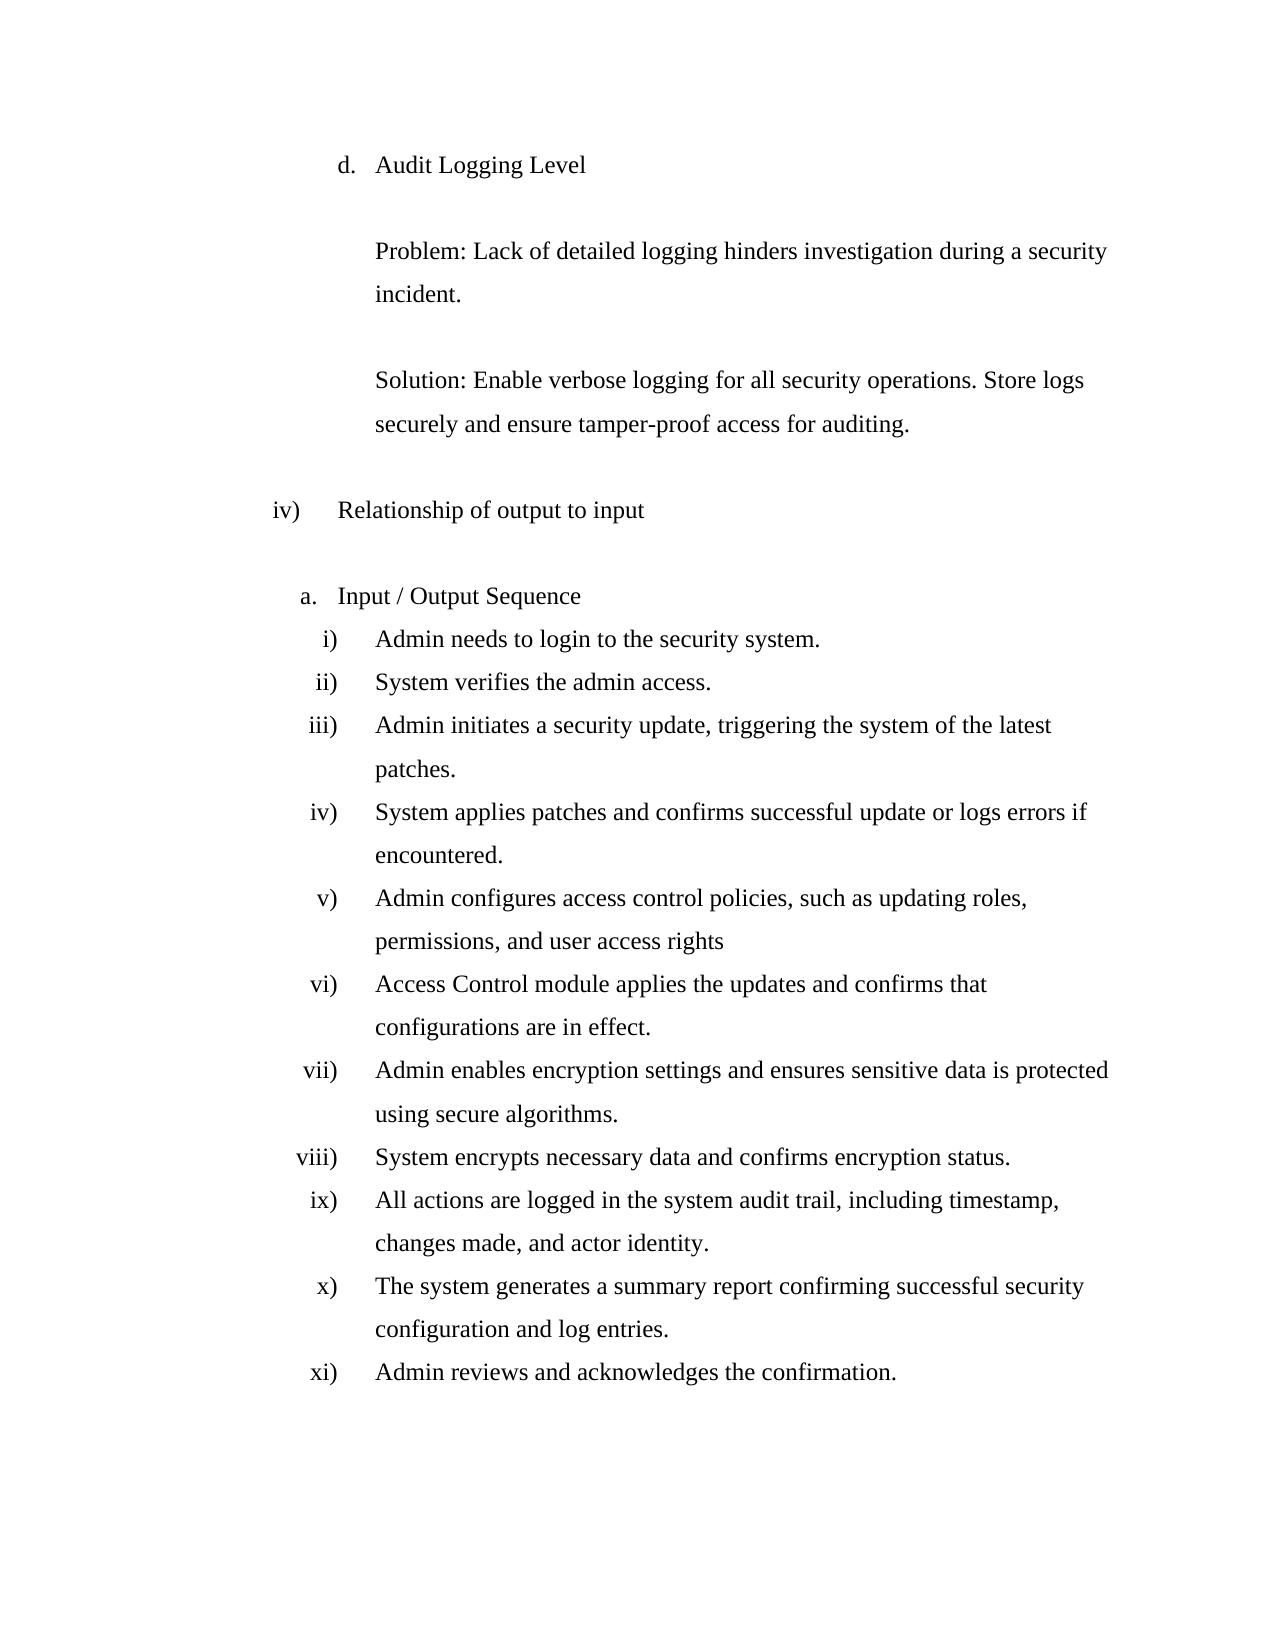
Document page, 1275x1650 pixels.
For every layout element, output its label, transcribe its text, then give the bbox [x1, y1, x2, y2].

list Admin reviews and acknowledges the confirmation. [337, 1357, 1125, 1386]
list Admin configures access control policies, such as updating roles, permissions, and user access rights [337, 883, 1125, 955]
list Input / Output Sequence [300, 581, 1125, 610]
list Problem: Lack of detailed logging hinders investigation during a security incident. [375, 236, 1125, 308]
list System encrypts necessary data and confirms encryption status. [337, 1142, 1125, 1171]
list Access Control module applies the updates and confirms that configurations are in effect. [337, 969, 1125, 1041]
list Admin needs to login to the security system. [337, 624, 1125, 653]
list System verifies the admin access. [337, 667, 1125, 696]
list Solution: Enable verbose logging for all security operations. Store logs securely and ensure tamper-proof access for auditing. [375, 366, 1125, 437]
list Admin initiates a security update, triggering the system of the latest patches. [337, 711, 1125, 782]
list All actions are logged in the system audit trail, including timestamp, changes made, and actor identity. [337, 1185, 1125, 1257]
list Audit Logging Level [337, 150, 1125, 179]
list Admin enables encryption settings and ensures sensitive data is protected using secure algorithms. [337, 1056, 1125, 1127]
list System applies patches and confirms successful update or logs errors if encountered. [337, 797, 1125, 869]
list The system generates a summary report confirming successful security configuration and log entries. [337, 1271, 1125, 1343]
list Relationship of output to input [300, 495, 1125, 524]
